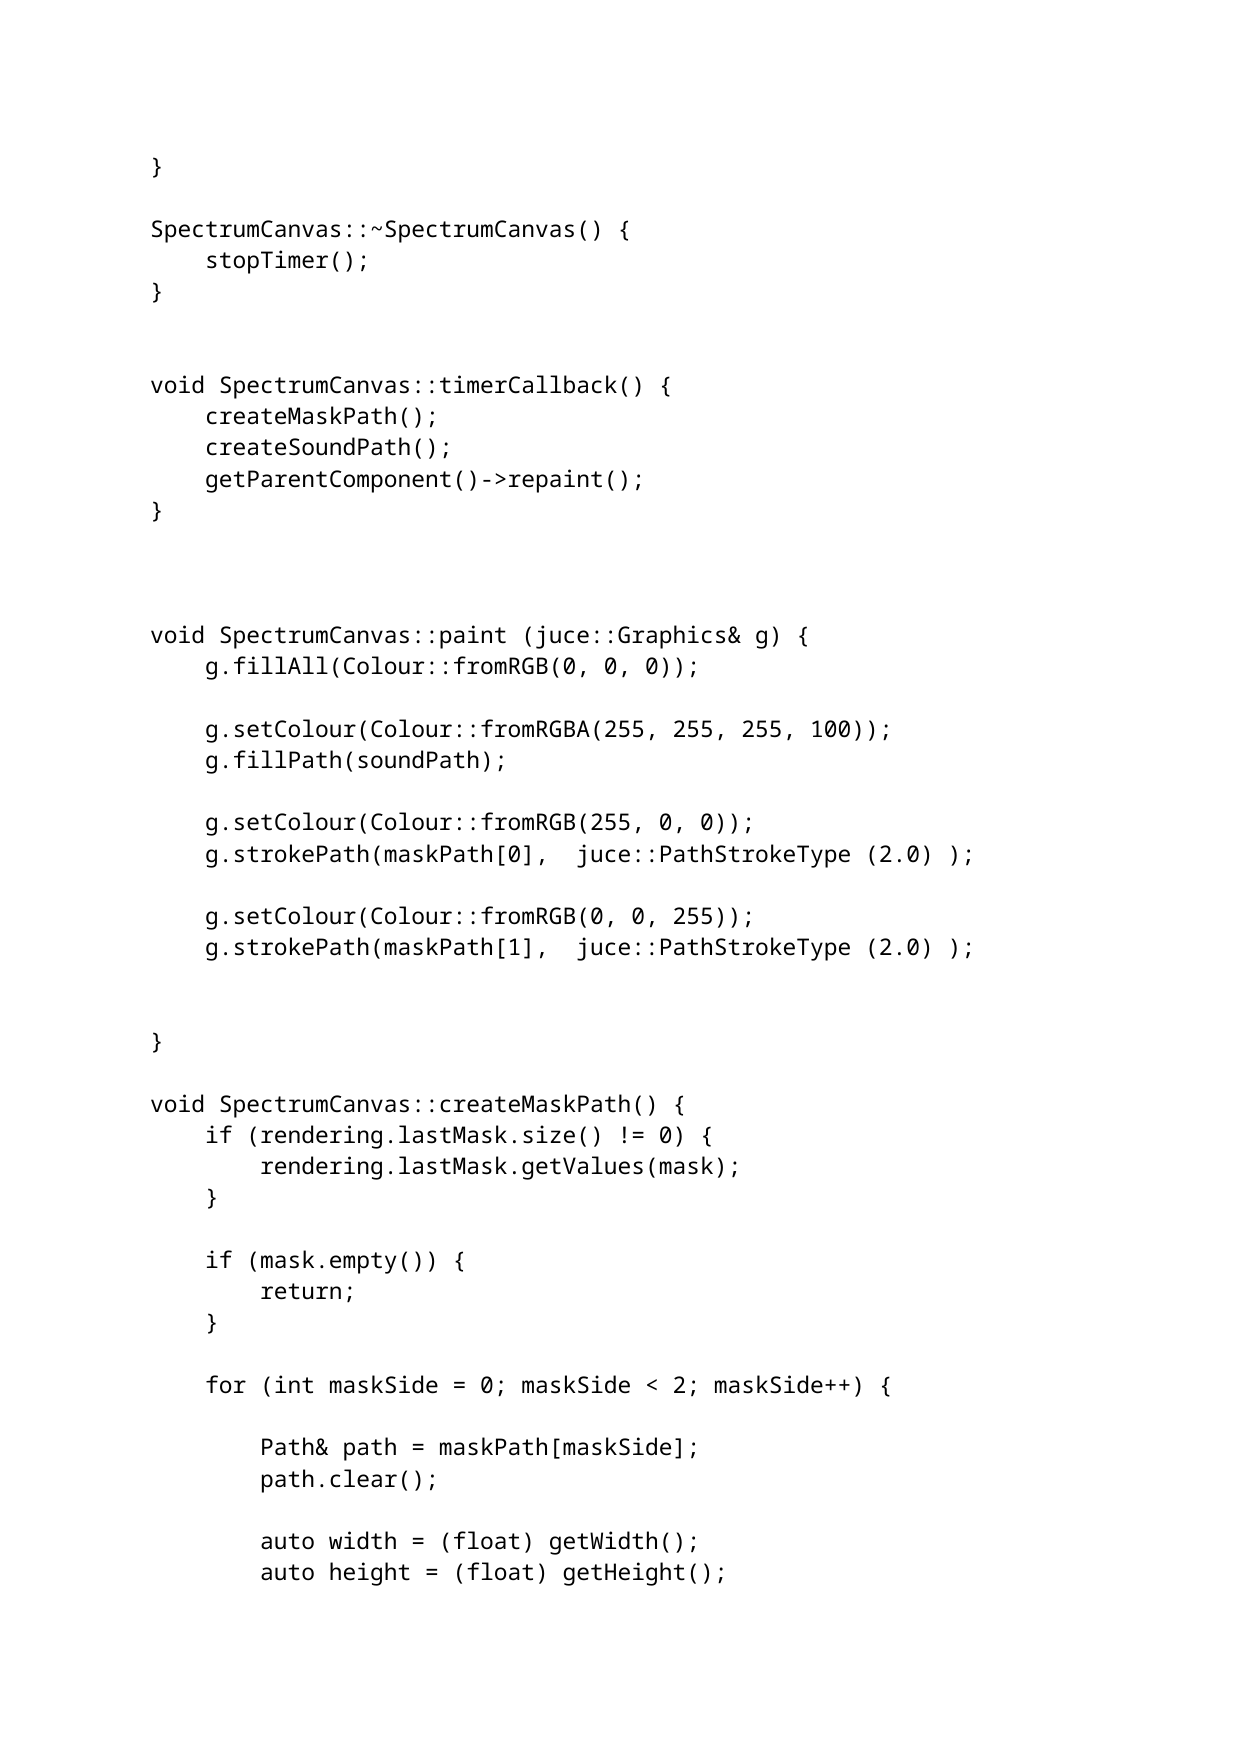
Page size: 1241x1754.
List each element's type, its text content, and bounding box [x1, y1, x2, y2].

text } [150, 1306, 1090, 1337]
text void SpectrumCanvas::paint (juce::Graphics& g) { [150, 619, 1090, 650]
text if (mask.empty()) { [150, 1244, 1090, 1275]
text g.setColour(Colour::fromRGB(0, 0, 255)); [150, 900, 1090, 931]
text createMaskPath(); [150, 400, 1090, 431]
text } [150, 1025, 1090, 1056]
text createSoundPath(); [150, 431, 1090, 462]
text } [150, 1181, 1090, 1212]
text Path& path = maskPath[maskSide]; [150, 1431, 1090, 1462]
text } [150, 150, 1090, 181]
text g.setColour(Colour::fromRGB(255, 0, 0)); [150, 806, 1090, 837]
text g.fillAll(Colour::fromRGB(0, 0, 0)); [150, 650, 1090, 681]
text auto width = (float) getWidth(); [150, 1525, 1090, 1556]
text g.fillPath(soundPath); [150, 744, 1090, 775]
text } [150, 494, 1090, 525]
text g.setColour(Colour::fromRGBA(255, 255, 255, 100)); [150, 712, 1090, 744]
text return; [150, 1275, 1090, 1306]
text getParentComponent()->repaint(); [150, 462, 1090, 494]
text } [150, 275, 1090, 306]
text auto height = (float) getHeight(); [150, 1556, 1090, 1587]
text rendering.lastMask.getValues(mask); [150, 1150, 1090, 1181]
text g.strokePath(maskPath[0], juce::PathStrokeType (2.0) ); [150, 837, 1090, 869]
text void SpectrumCanvas::timerCallback() { [150, 369, 1090, 400]
text g.strokePath(maskPath[1], juce::PathStrokeType (2.0) ); [150, 931, 1090, 962]
text void SpectrumCanvas::createMaskPath() { [150, 1087, 1090, 1119]
text if (rendering.lastMask.size() != 0) { [150, 1119, 1090, 1150]
text for (int maskSide = 0; maskSide < 2; maskSide++) { [150, 1369, 1090, 1400]
text path.clear(); [150, 1462, 1090, 1494]
text stopTimer(); [150, 244, 1090, 275]
text SpectrumCanvas::~SpectrumCanvas() { [150, 212, 1090, 244]
